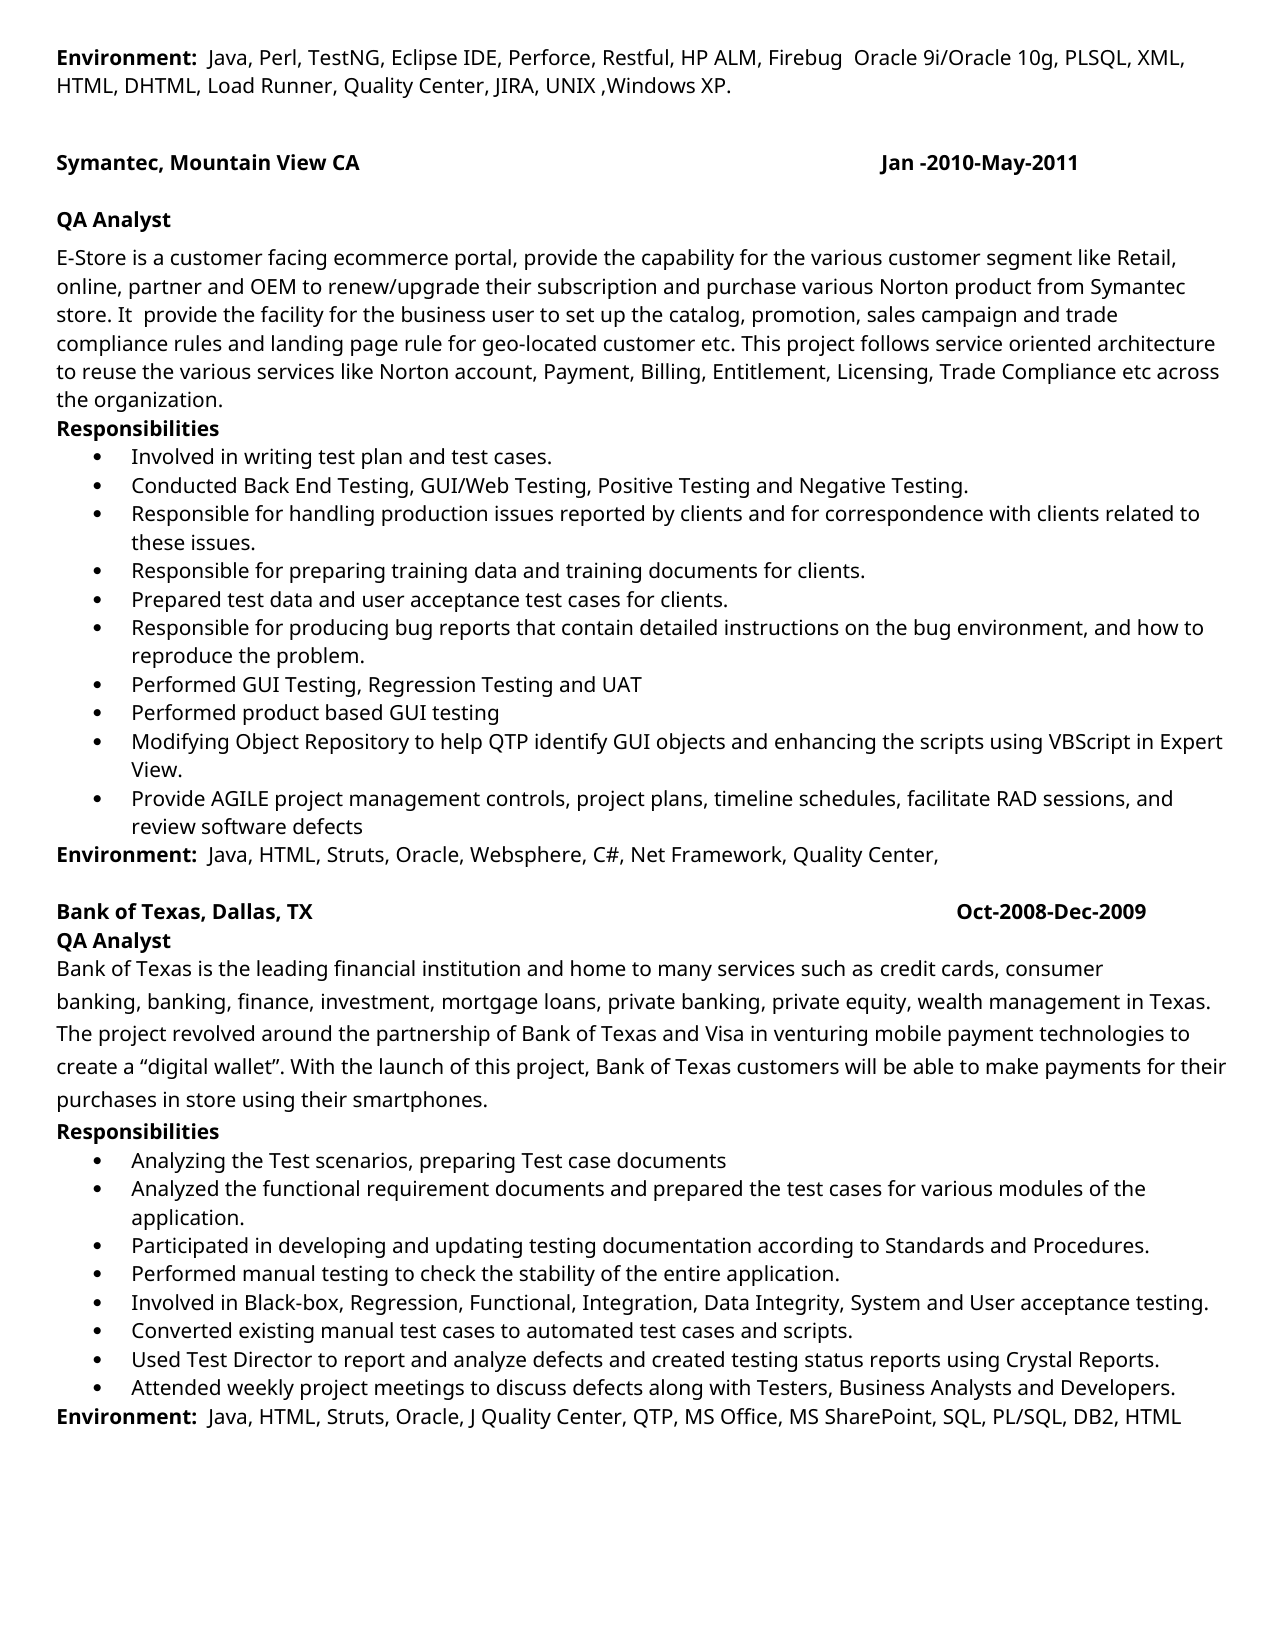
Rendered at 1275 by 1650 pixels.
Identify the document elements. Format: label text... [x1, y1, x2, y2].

list Modifying Object Repository to help QTP identify GUI objects and enhancing the scripts using VBScript in Expert View. [94, 727, 1228, 784]
list Analyzed the functional requirement documents and prepared the test cases for various modules of the application. [94, 1174, 1228, 1231]
text E-Store is a customer facing ecommerce portal, provide the capability for the various customer segment like Retail, online, partner and OEM to renew/upgrade their subscription and purchase various Norton product from Symantec store. It provide the facility for the business user to set up the catalog, promotion, sales campaign and trade compliance rules and landing page rule for geo-located customer etc. This project follows service oriented architecture to reuse the various services like Norton account, Payment, Billing, Entitlement, Licensing, Trade Compliance etc across the organization. [56, 243, 1228, 414]
list Converted existing manual test cases to automated test cases and scripts. [94, 1316, 1228, 1345]
list Participated in developing and updating testing documentation according to Standards and Procedures. [94, 1231, 1228, 1259]
list Analyzing the Test scenarios, preparing Test case documents [94, 1146, 1228, 1174]
text QA Analyst [56, 926, 1228, 954]
text Bank of Texas is the leading financial institution and home to many services such as credit cards, consumer banking, banking, finance, investment, mortgage loans, private banking, private equity, wealth management in Texas. The project revolved around the partnership of Bank of Texas and Visa in venturing mobile payment technologies to create a “digital wallet”. With the launch of this project, Bank of Texas customers will be able to make payments for their purchases in store using their smartphones. [56, 954, 1228, 1113]
list Involved in writing test plan and test cases. [94, 442, 1228, 471]
list Responsible for producing bug reports that contain detailed instructions on the bug environment, and how to reproduce the problem. [94, 613, 1228, 670]
text Environment: Java, HTML, Struts, Oracle, Websphere, C#, Net Framework, Quality Center, [56, 841, 1228, 869]
list Used Test Director to report and analyze defects and created testing status reports using Crystal Reports. [94, 1345, 1228, 1373]
list Prepared test data and user acceptance test cases for clients. [94, 585, 1228, 613]
list Performed manual testing to check the stability of the entire application. [94, 1259, 1228, 1288]
text Environment: Java, HTML, Struts, Oracle, J Quality Center, QTP, MS Office, MS SharePoint, SQL, PL/SQL, DB2, HTML [56, 1402, 1228, 1430]
list Provide AGILE project management controls, project plans, timeline schedules, facilitate RAD sessions, and review software defects [94, 784, 1228, 841]
list Responsible for preparing training data and training documents for clients. [94, 556, 1228, 585]
text Environment: Java, Perl, TestNG, Eclipse IDE, Perforce, Restful, HP ALM, Firebug Oracle 9i/Oracle 10g, PLSQL, XML, HTML, DHTML, Load Runner, Quality Center, JIRA, UNIX ,Windows XP. [56, 43, 1228, 100]
text Bank of Texas, Dallas, TX Oct-2008-Dec-2009 [56, 897, 1228, 926]
list Involved in Black-box, Regression, Functional, Integration, Data Integrity, System and User acceptance testing. [94, 1288, 1228, 1316]
list Performed GUI Testing, Regression Testing and UAT [94, 670, 1228, 698]
list Conducted Back End Testing, GUI/Web Testing, Positive Testing and Negative Testing. [94, 471, 1228, 499]
text Responsibilities [56, 1117, 1228, 1146]
text Responsibilities [56, 414, 1228, 442]
list Responsible for handling production issues reported by clients and for correspondence with clients related to these issues. [94, 499, 1228, 556]
text Symantec, Mountain View CA Jan -2010-May-2011 QA Analyst [56, 148, 1228, 233]
list Performed product based GUI testing [94, 698, 1228, 727]
list Attended weekly project meetings to discuss defects along with Testers, Business Analysts and Developers. [94, 1373, 1228, 1402]
